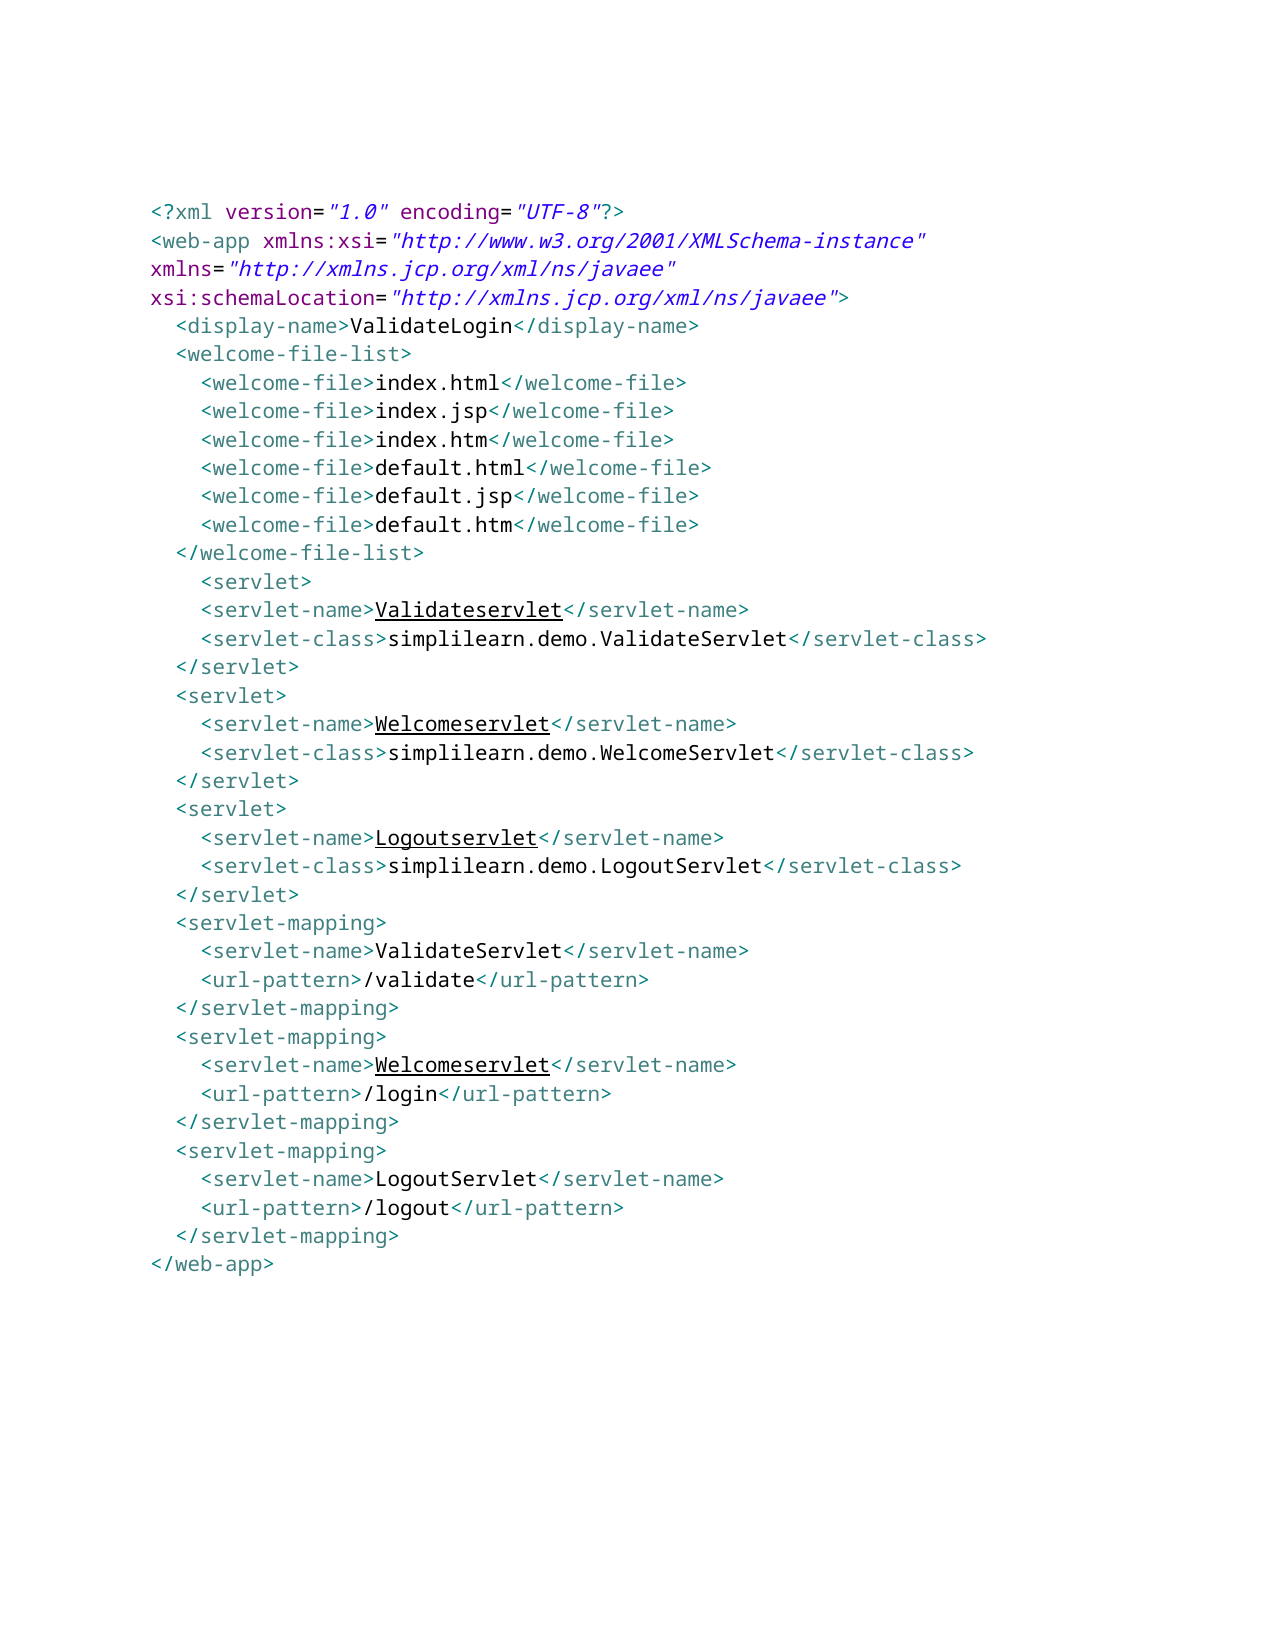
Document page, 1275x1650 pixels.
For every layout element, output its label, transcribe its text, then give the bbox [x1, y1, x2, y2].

text <?xml version="1.0" encoding="UTF-8"?> [150, 197, 1125, 226]
text </web-app> [150, 1249, 1125, 1278]
text <servlet-name>Logoutservlet</servlet-name> [150, 823, 1125, 851]
text <servlet-class>simplilearn.demo.ValidateServlet</servlet-class> [150, 624, 1125, 652]
text <servlet-name>Welcomeservlet</servlet-name> [150, 709, 1125, 738]
text <welcome-file>index.htm</welcome-file> [150, 425, 1125, 453]
text <servlet-name>Welcomeservlet</servlet-name> [150, 1050, 1125, 1079]
text <servlet> [150, 567, 1125, 595]
text <welcome-file>default.html</welcome-file> [150, 453, 1125, 482]
text </servlet> [150, 880, 1125, 908]
text <servlet> [150, 681, 1125, 709]
text <servlet-mapping> [150, 908, 1125, 937]
text <welcome-file>index.jsp</welcome-file> [150, 396, 1125, 425]
text <servlet-class>simplilearn.demo.WelcomeServlet</servlet-class> [150, 738, 1125, 766]
text <welcome-file-list> [150, 339, 1125, 368]
text </servlet> [150, 766, 1125, 794]
text <welcome-file>default.jsp</welcome-file> [150, 482, 1125, 510]
text </welcome-file-list> [150, 538, 1125, 567]
text <servlet> [150, 794, 1125, 823]
text <servlet-name>ValidateServlet</servlet-name> [150, 937, 1125, 965]
text </servlet> [150, 652, 1125, 681]
text </servlet-mapping> [150, 1221, 1125, 1249]
text <web-app xmlns:xsi="http://www.w3.org/2001/XMLSchema-instance" xmlns="http://xmlns.jcp.org/xml/ns/javaee" xsi:schemaLocation="http://xmlns.jcp.org/xml/ns/javaee"> [150, 226, 1125, 311]
text </servlet-mapping> [150, 1107, 1125, 1136]
text <servlet-mapping> [150, 1136, 1125, 1164]
text <url-pattern>/login</url-pattern> [150, 1079, 1125, 1107]
text <welcome-file>default.htm</welcome-file> [150, 510, 1125, 538]
text <url-pattern>/logout</url-pattern> [150, 1193, 1125, 1221]
text <url-pattern>/validate</url-pattern> [150, 965, 1125, 993]
text </servlet-mapping> [150, 993, 1125, 1022]
text <servlet-name>Validateservlet</servlet-name> [150, 595, 1125, 624]
text <display-name>ValidateLogin</display-name> [150, 311, 1125, 339]
text <servlet-class>simplilearn.demo.LogoutServlet</servlet-class> [150, 851, 1125, 880]
text <servlet-name>LogoutServlet</servlet-name> [150, 1164, 1125, 1193]
text <servlet-mapping> [150, 1022, 1125, 1050]
text <welcome-file>index.html</welcome-file> [150, 368, 1125, 396]
